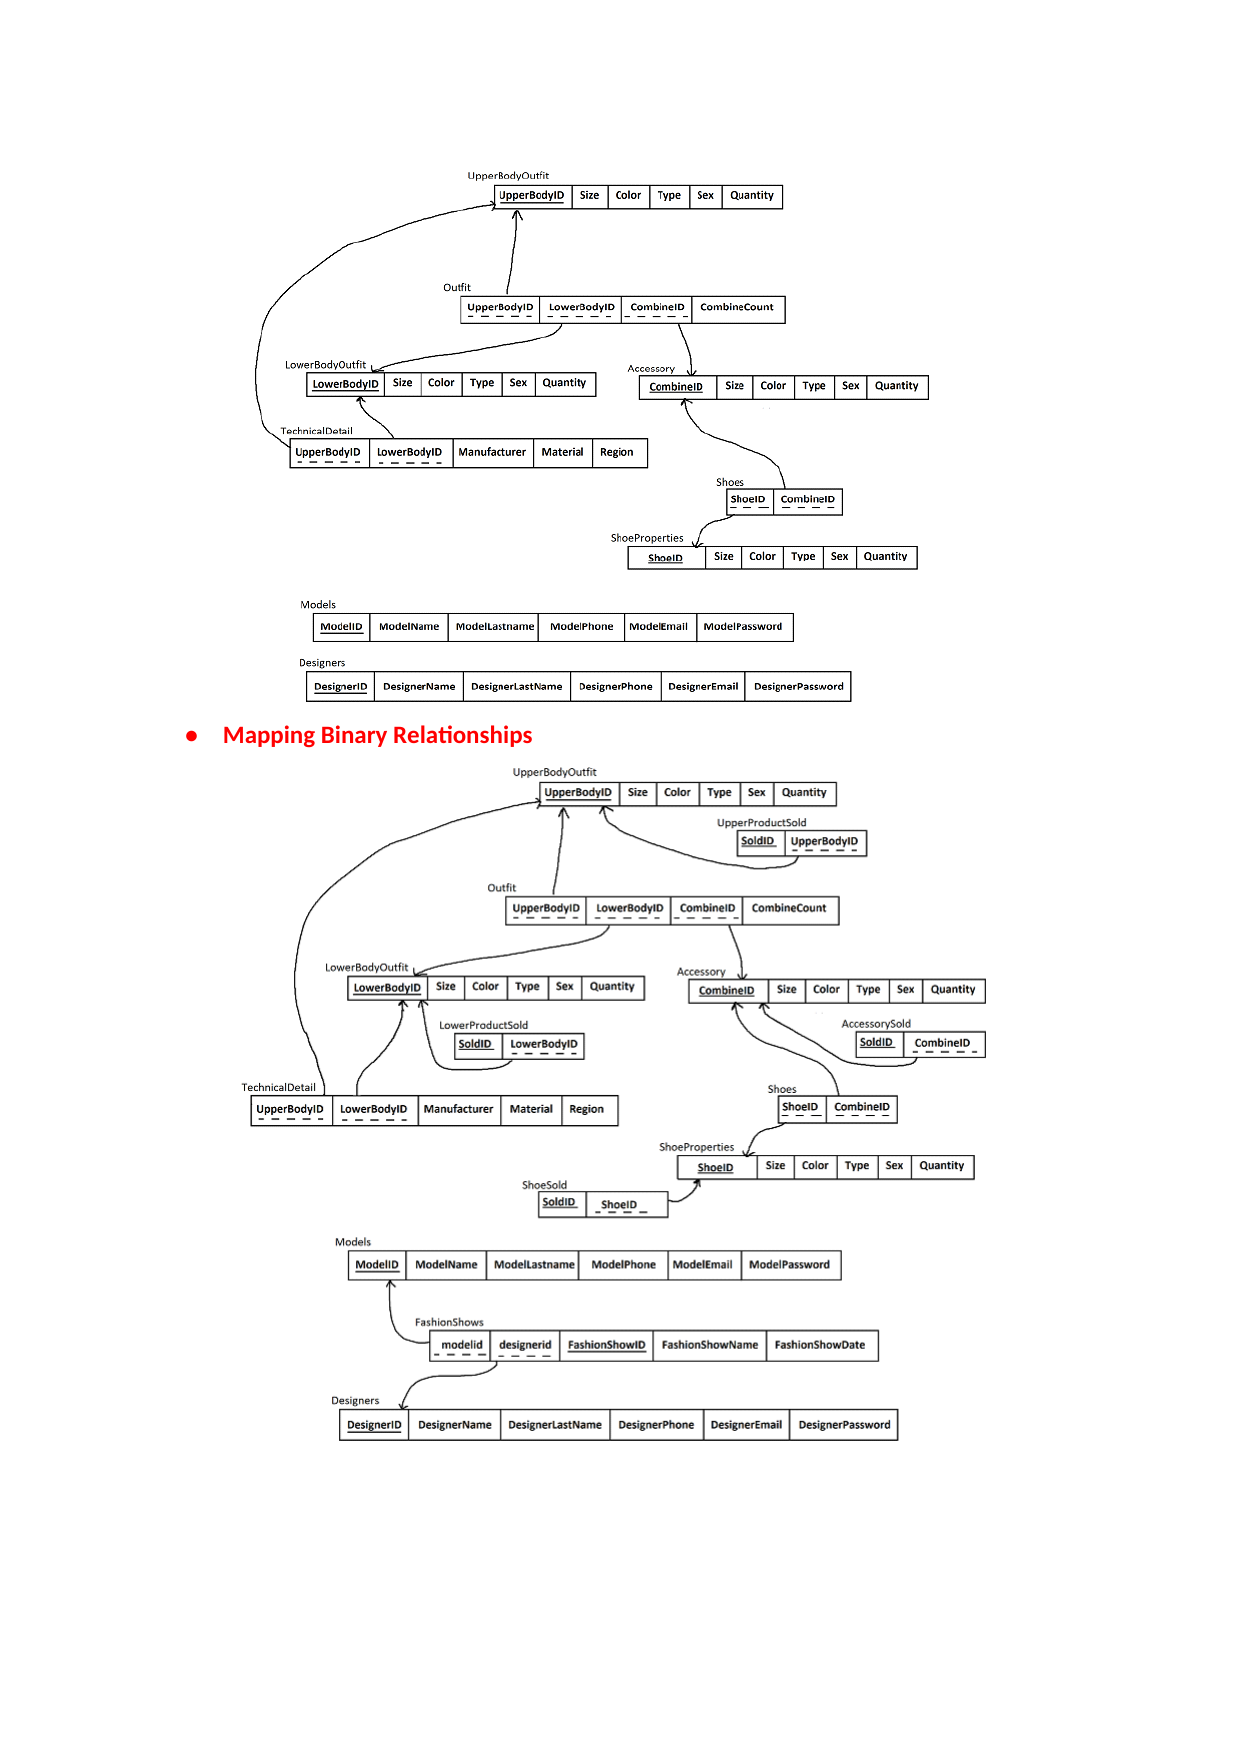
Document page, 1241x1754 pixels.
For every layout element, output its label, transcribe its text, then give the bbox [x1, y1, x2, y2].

picture [222, 147, 939, 720]
list Mapping Binary Relationships [185, 719, 1093, 750]
picture [222, 750, 1085, 1474]
